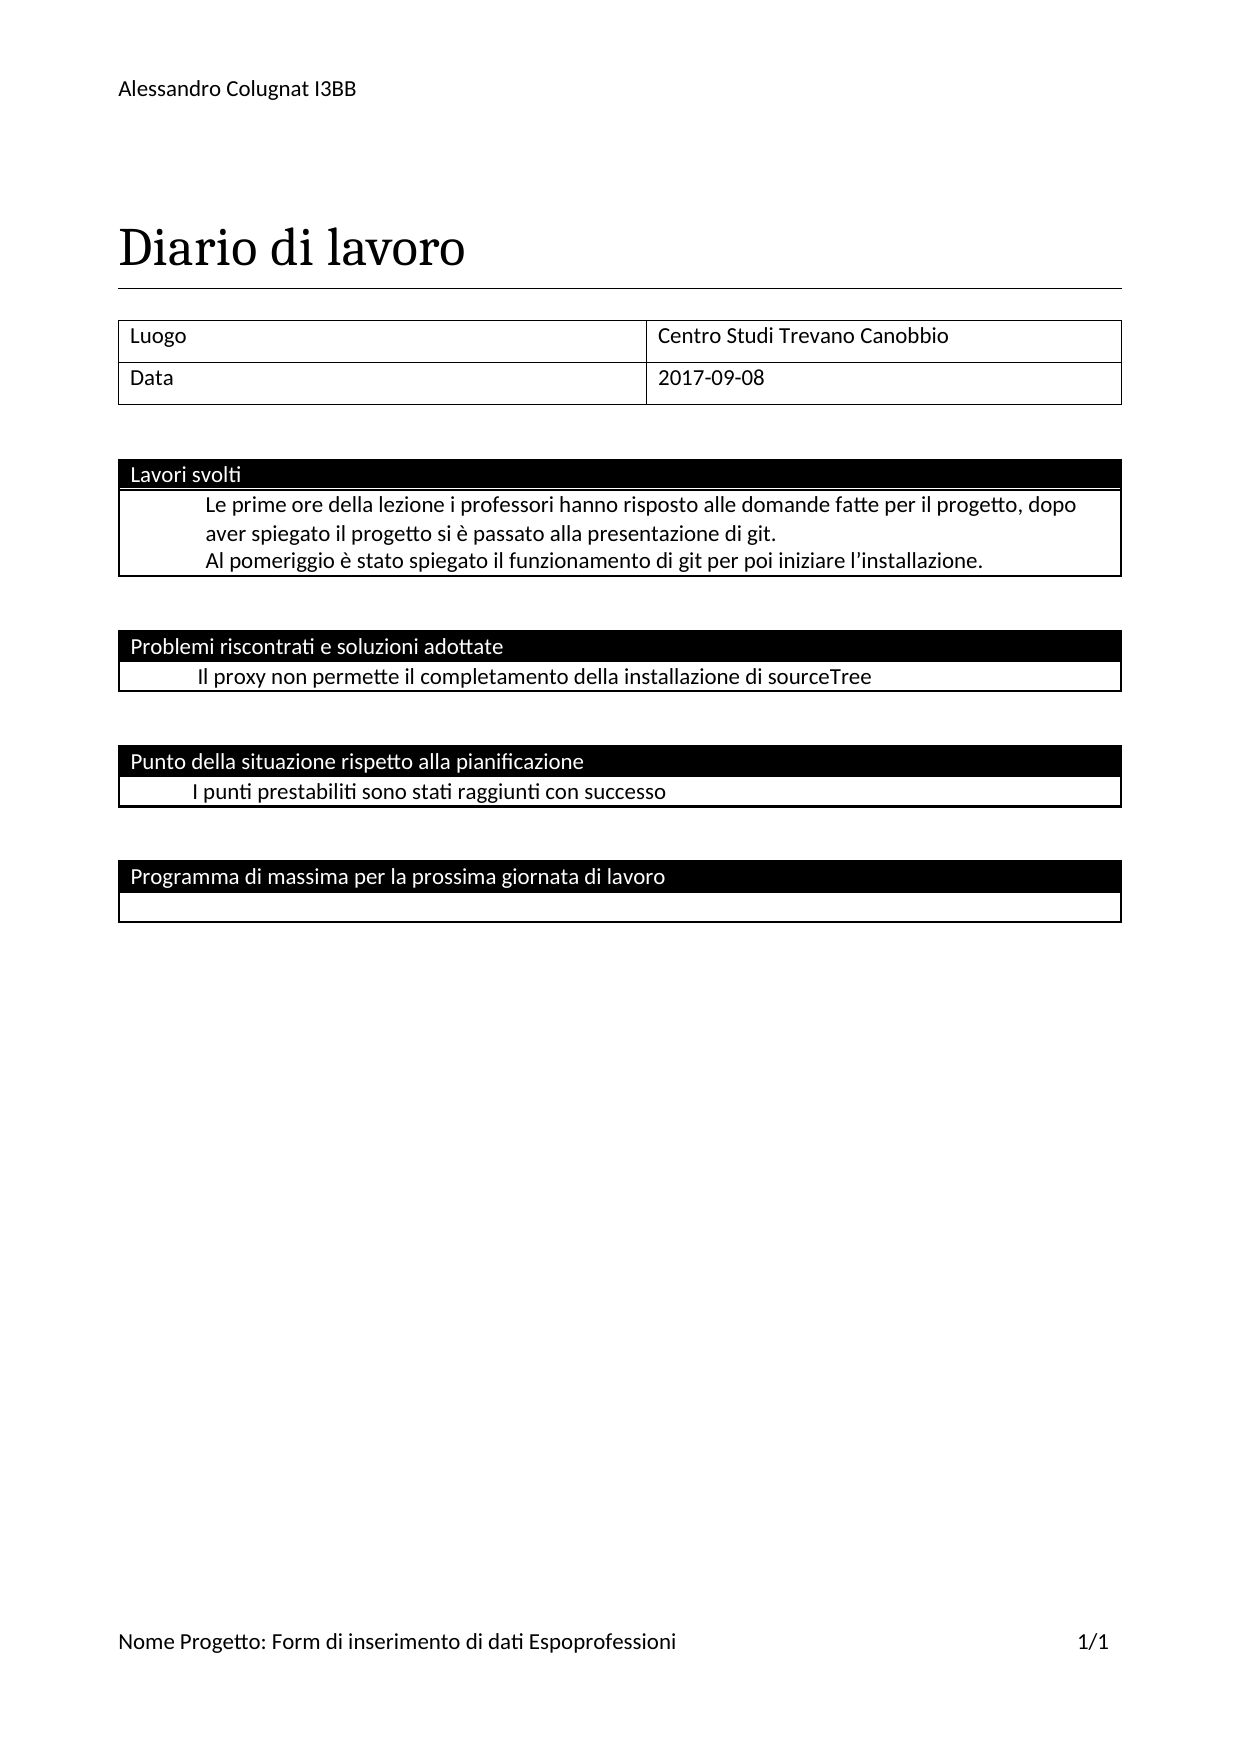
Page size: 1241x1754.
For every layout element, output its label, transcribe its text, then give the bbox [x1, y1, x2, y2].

table_cell [120, 893, 1120, 921]
table_header Lavori svolti [120, 461, 1120, 488]
table_cell Il proxy non permette il completamento della installazione di sourceTree [120, 662, 1120, 690]
table_header Problemi riscontrati e soluzioni adottate [120, 632, 1120, 660]
table_header Punto della situazione rispetto alla pianificazione [120, 747, 1120, 775]
table_cell Data [119, 363, 646, 404]
table_cell Le prime ore della lezione i professori hanno risposto alle domande fatte per il progetto, dopo aver spiegato il progetto si è passato alla presentazione di git. Al pomeriggio è stato spiegato il funzionamento di git per poi iniziare l’installazione. [120, 491, 1120, 575]
table_cell 2017-09-08 [647, 363, 1121, 404]
title Diario di lavoro [118, 217, 1122, 288]
table_header Luogo [119, 321, 646, 362]
table_header Centro Studi Trevano Canobbio [647, 321, 1121, 362]
table_cell I punti prestabiliti sono stati raggiunti con successo [120, 777, 1120, 805]
table_header Programma di massima per la prossima giornata di lavoro [120, 863, 1120, 891]
